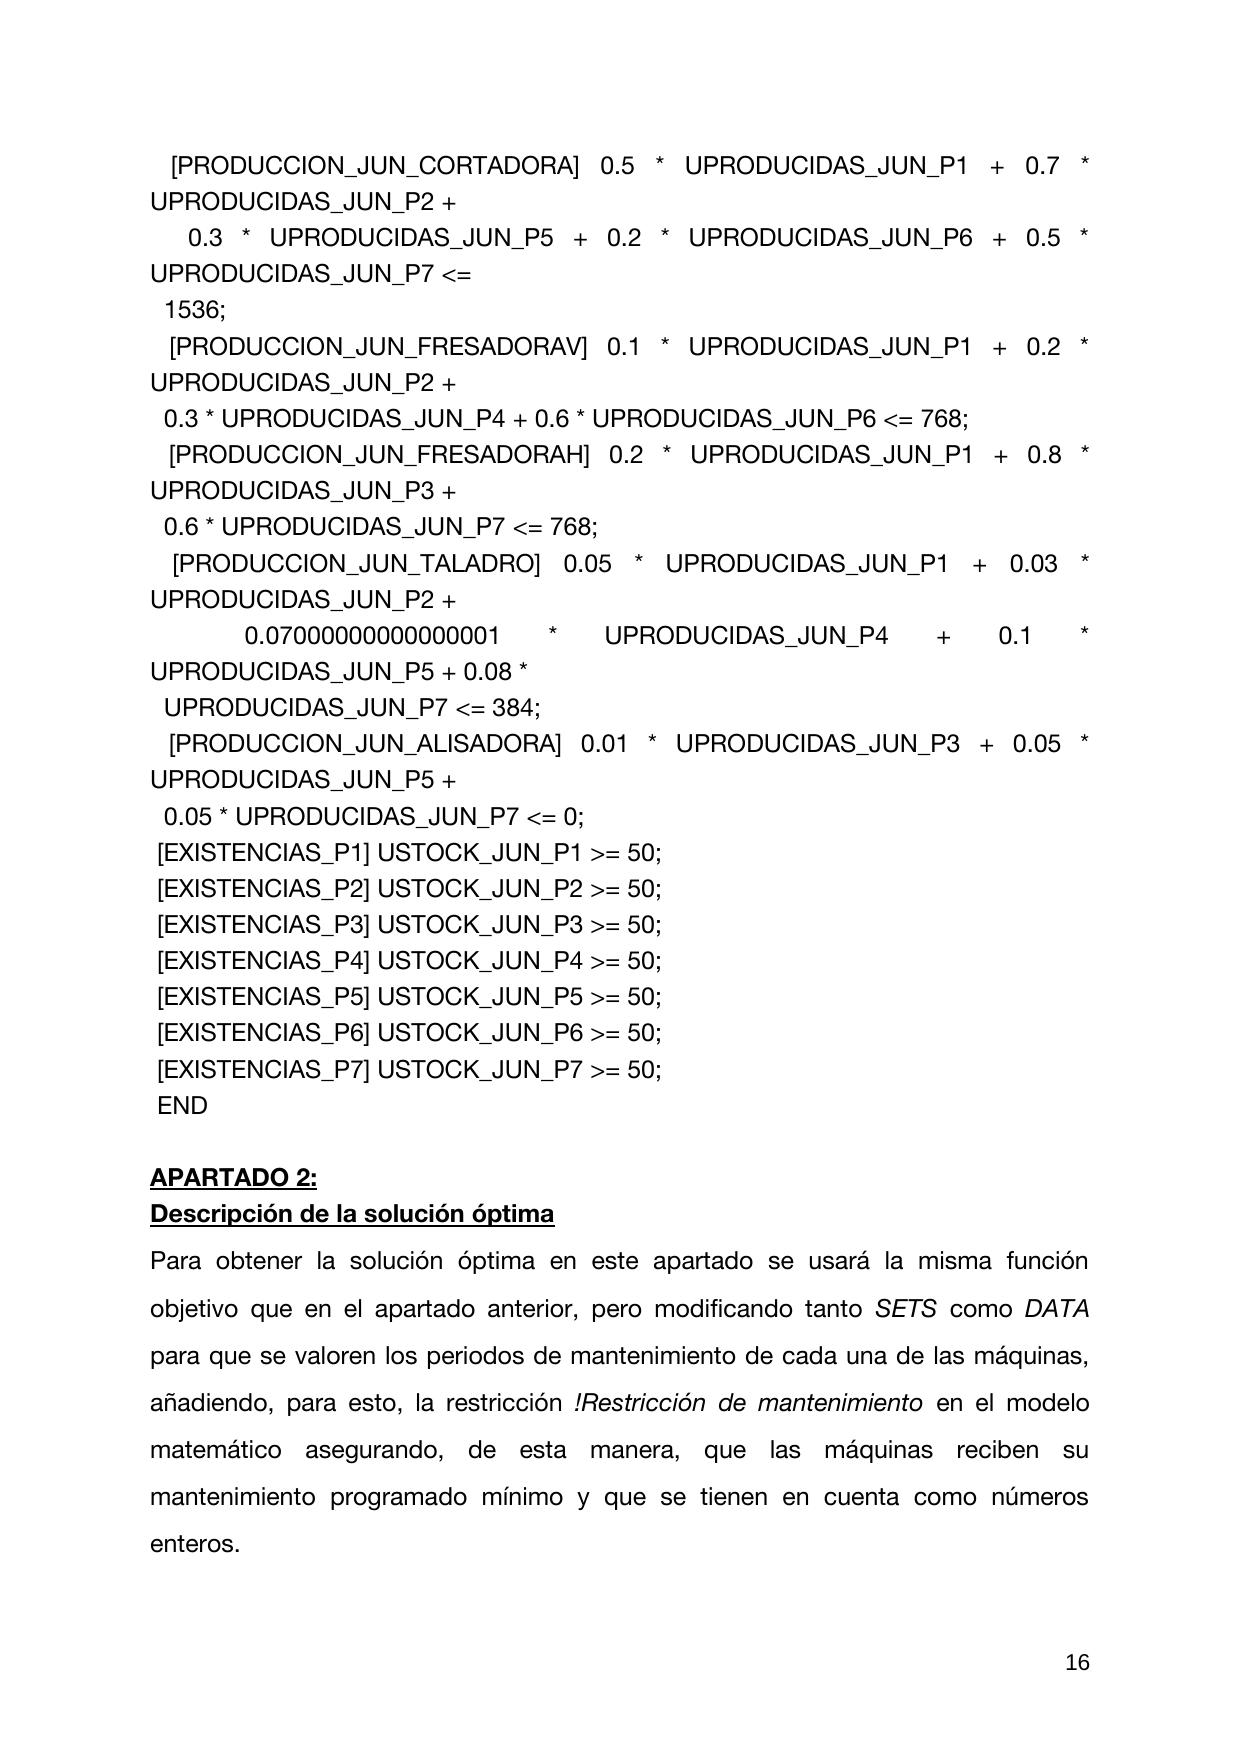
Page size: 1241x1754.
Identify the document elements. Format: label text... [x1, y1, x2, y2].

text [PRODUCCION_JUN_FRESADORAH] 0.2 * UPRODUCIDAS_JUN_P1 + 0.8 * UPRODUCIDAS_JUN_P3 + [150, 439, 1090, 507]
text [PRODUCCION_JUN_CORTADORA] 0.5 * UPRODUCIDAS_JUN_P1 + 0.7 * UPRODUCIDAS_JUN_P2 + [150, 150, 1090, 218]
text UPRODUCIDAS_JUN_P7 <= 384; [150, 692, 1090, 724]
text 0.6 * UPRODUCIDAS_JUN_P7 <= 768; [150, 511, 1090, 543]
text [EXISTENCIAS_P7] USTOCK_JUN_P7 >= 50; [150, 1054, 1090, 1085]
text [EXISTENCIAS_P2] USTOCK_JUN_P2 >= 50; [150, 873, 1090, 904]
text END [150, 1090, 1090, 1121]
text Para obtener la solución óptima en este apartado se usará la misma función objetivo que en el apartado anterior, pero modificando tanto SETS como DATA para que se valoren los periodos de mantenimiento de cada una de las máquinas, añadiendo, para esto, la restricción !Restricción de mantenimiento en el modelo matemático asegurando, de esta manera, que las máquinas reciben su mantenimiento programado mínimo y que se tienen en cuenta como números enteros. [150, 1245, 1090, 1560]
text 0.07000000000000001 * UPRODUCIDAS_JUN_P4 + 0.1 * UPRODUCIDAS_JUN_P5 + 0.08 * [150, 620, 1090, 687]
text 1536; [150, 294, 1090, 326]
text [EXISTENCIAS_P6] USTOCK_JUN_P6 >= 50; [150, 1017, 1090, 1049]
text [EXISTENCIAS_P3] USTOCK_JUN_P3 >= 50; [150, 909, 1090, 941]
text [EXISTENCIAS_P5] USTOCK_JUN_P5 >= 50; [150, 981, 1090, 1013]
text [PRODUCCION_JUN_FRESADORAV] 0.1 * UPRODUCIDAS_JUN_P1 + 0.2 * UPRODUCIDAS_JUN_P2 + [150, 331, 1090, 398]
text [PRODUCCION_JUN_TALADRO] 0.05 * UPRODUCIDAS_JUN_P1 + 0.03 * UPRODUCIDAS_JUN_P2 + [150, 548, 1090, 615]
text APARTADO 2: [150, 1162, 1090, 1193]
text [EXISTENCIAS_P4] USTOCK_JUN_P4 >= 50; [150, 945, 1090, 977]
text 0.3 * UPRODUCIDAS_JUN_P5 + 0.2 * UPRODUCIDAS_JUN_P6 + 0.5 * UPRODUCIDAS_JUN_P7 <= [150, 222, 1090, 290]
text [EXISTENCIAS_P1] USTOCK_JUN_P1 >= 50; [150, 837, 1090, 868]
text Descripción de la solución óptima [150, 1198, 1090, 1230]
text 0.05 * UPRODUCIDAS_JUN_P7 <= 0; [150, 801, 1090, 832]
text 0.3 * UPRODUCIDAS_JUN_P4 + 0.6 * UPRODUCIDAS_JUN_P6 <= 768; [150, 403, 1090, 434]
text [PRODUCCION_JUN_ALISADORA] 0.01 * UPRODUCIDAS_JUN_P3 + 0.05 * UPRODUCIDAS_JUN_P5 + [150, 728, 1090, 796]
